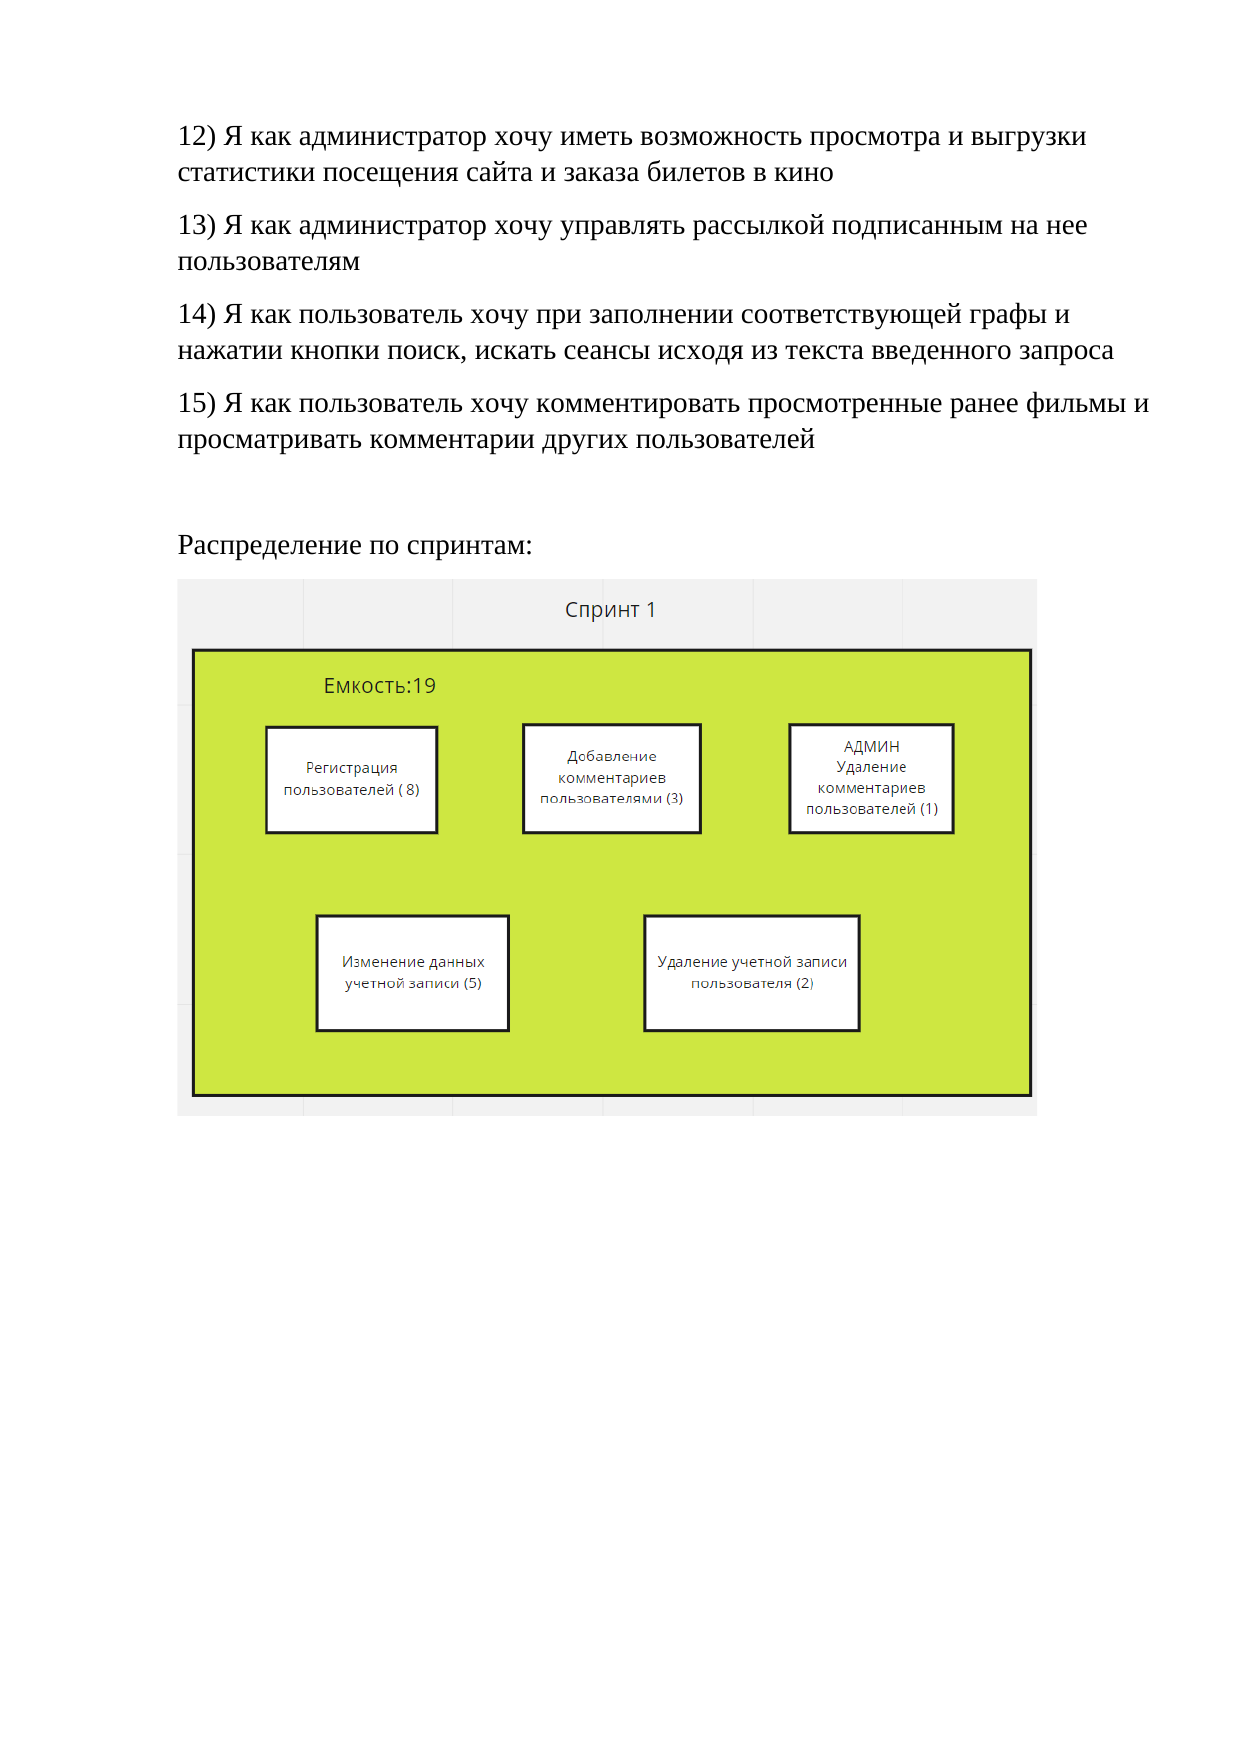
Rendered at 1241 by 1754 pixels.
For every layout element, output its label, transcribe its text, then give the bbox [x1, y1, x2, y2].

picture [177, 579, 1038, 1116]
text 12) Я как администратор хочу иметь возможность просмотра и выгрузки статистики посещения сайта и заказа билетов в кино [177, 118, 1152, 188]
text 14) Я как пользователь хочу при заполнении соответствующей графы и нажатии кнопки поиск, искать сеансы исходя из текста введенного запроса [177, 296, 1152, 366]
text 15) Я как пользователь хочу комментировать просмотренные ранее фильмы и просматривать комментарии других пользователей [177, 385, 1152, 455]
text Распределение по спринтам: [177, 527, 1152, 560]
text 13) Я как администратор хочу управлять рассылкой подписанным на нее пользователям [177, 207, 1152, 277]
